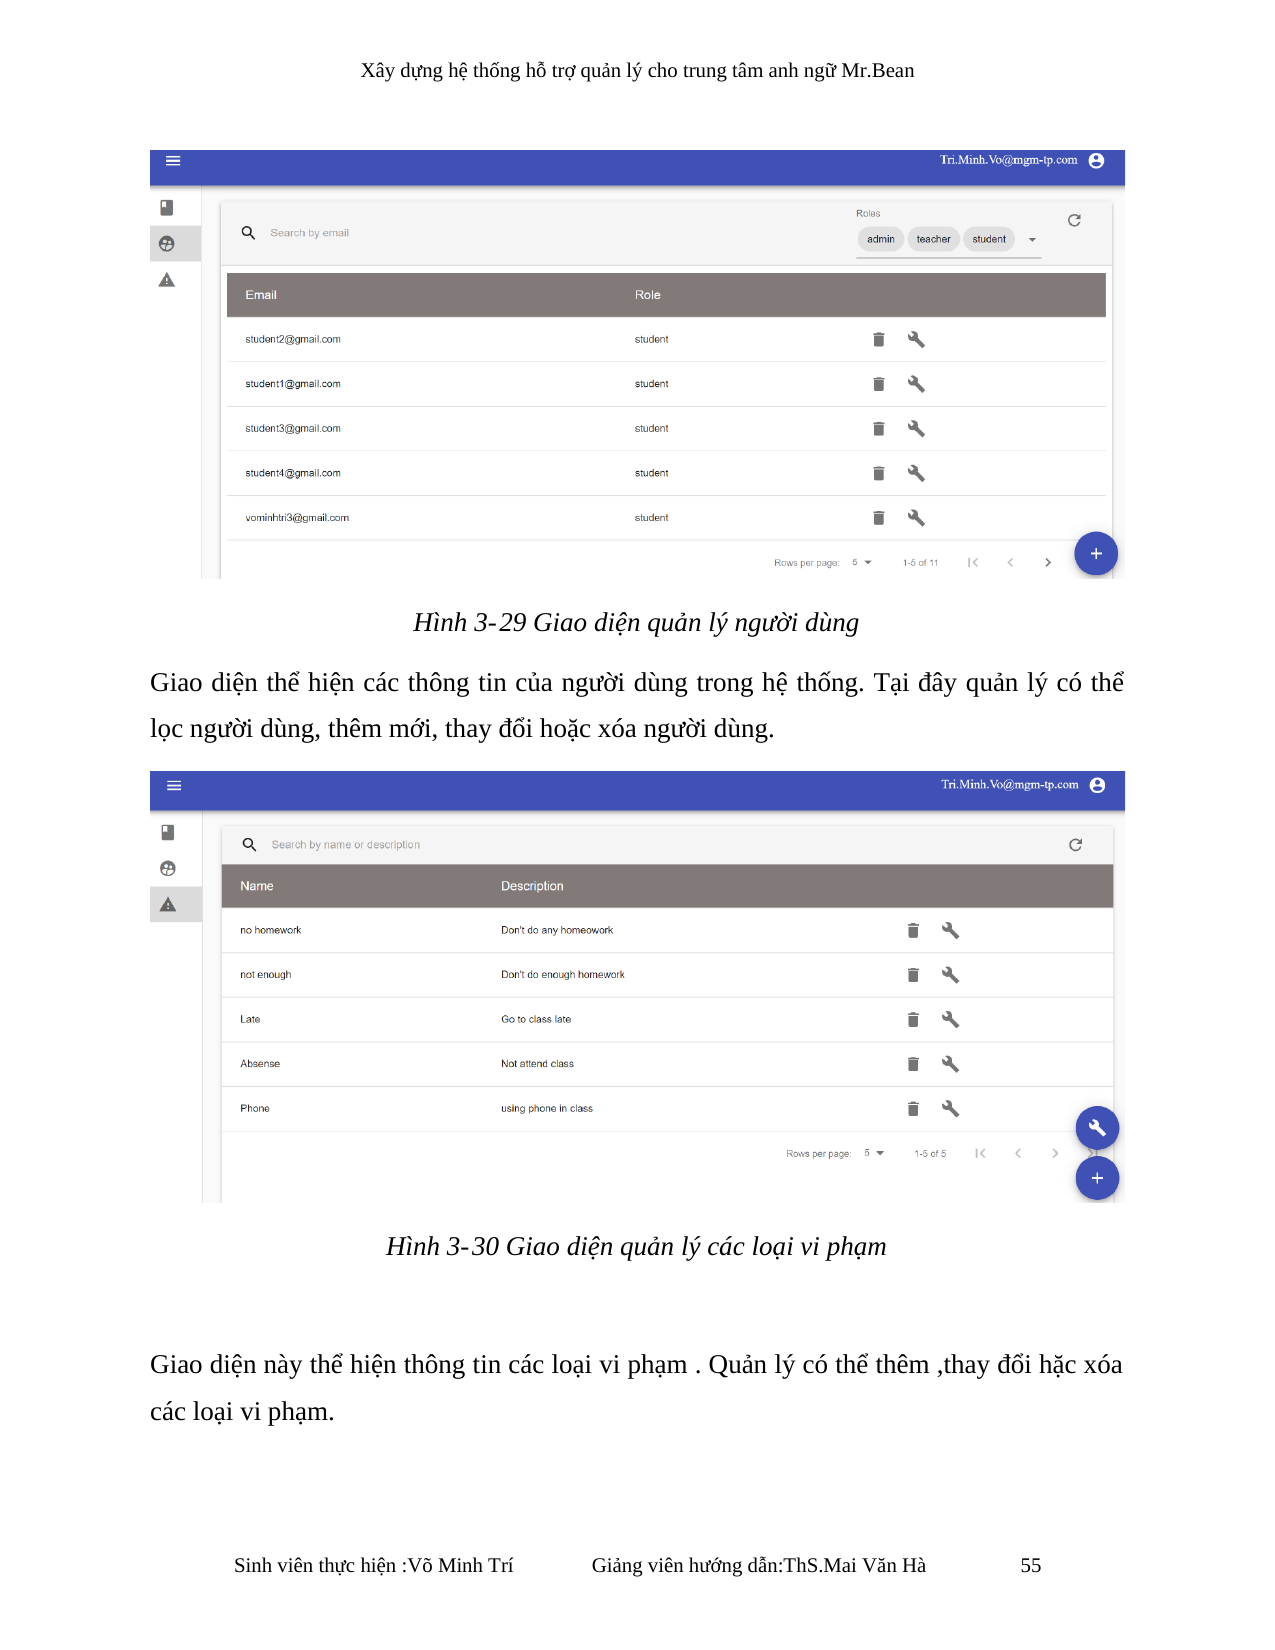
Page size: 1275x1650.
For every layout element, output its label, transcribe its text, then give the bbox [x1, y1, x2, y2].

picture [150, 150, 1125, 579]
text Giao diện thể hiện các thông tin của người dùng trong hệ thống. Tại đây quản lý có thể lọc người dùng, thêm mới, thay đổi hoặc xóa người dùng. [150, 666, 1125, 743]
text Giao diện này thể hiện thông tin các loại vi phạm . Quản lý có thể thêm ,thay đổi hặc xóa các loại vi phạm. [150, 1348, 1125, 1426]
picture [150, 771, 1125, 1203]
